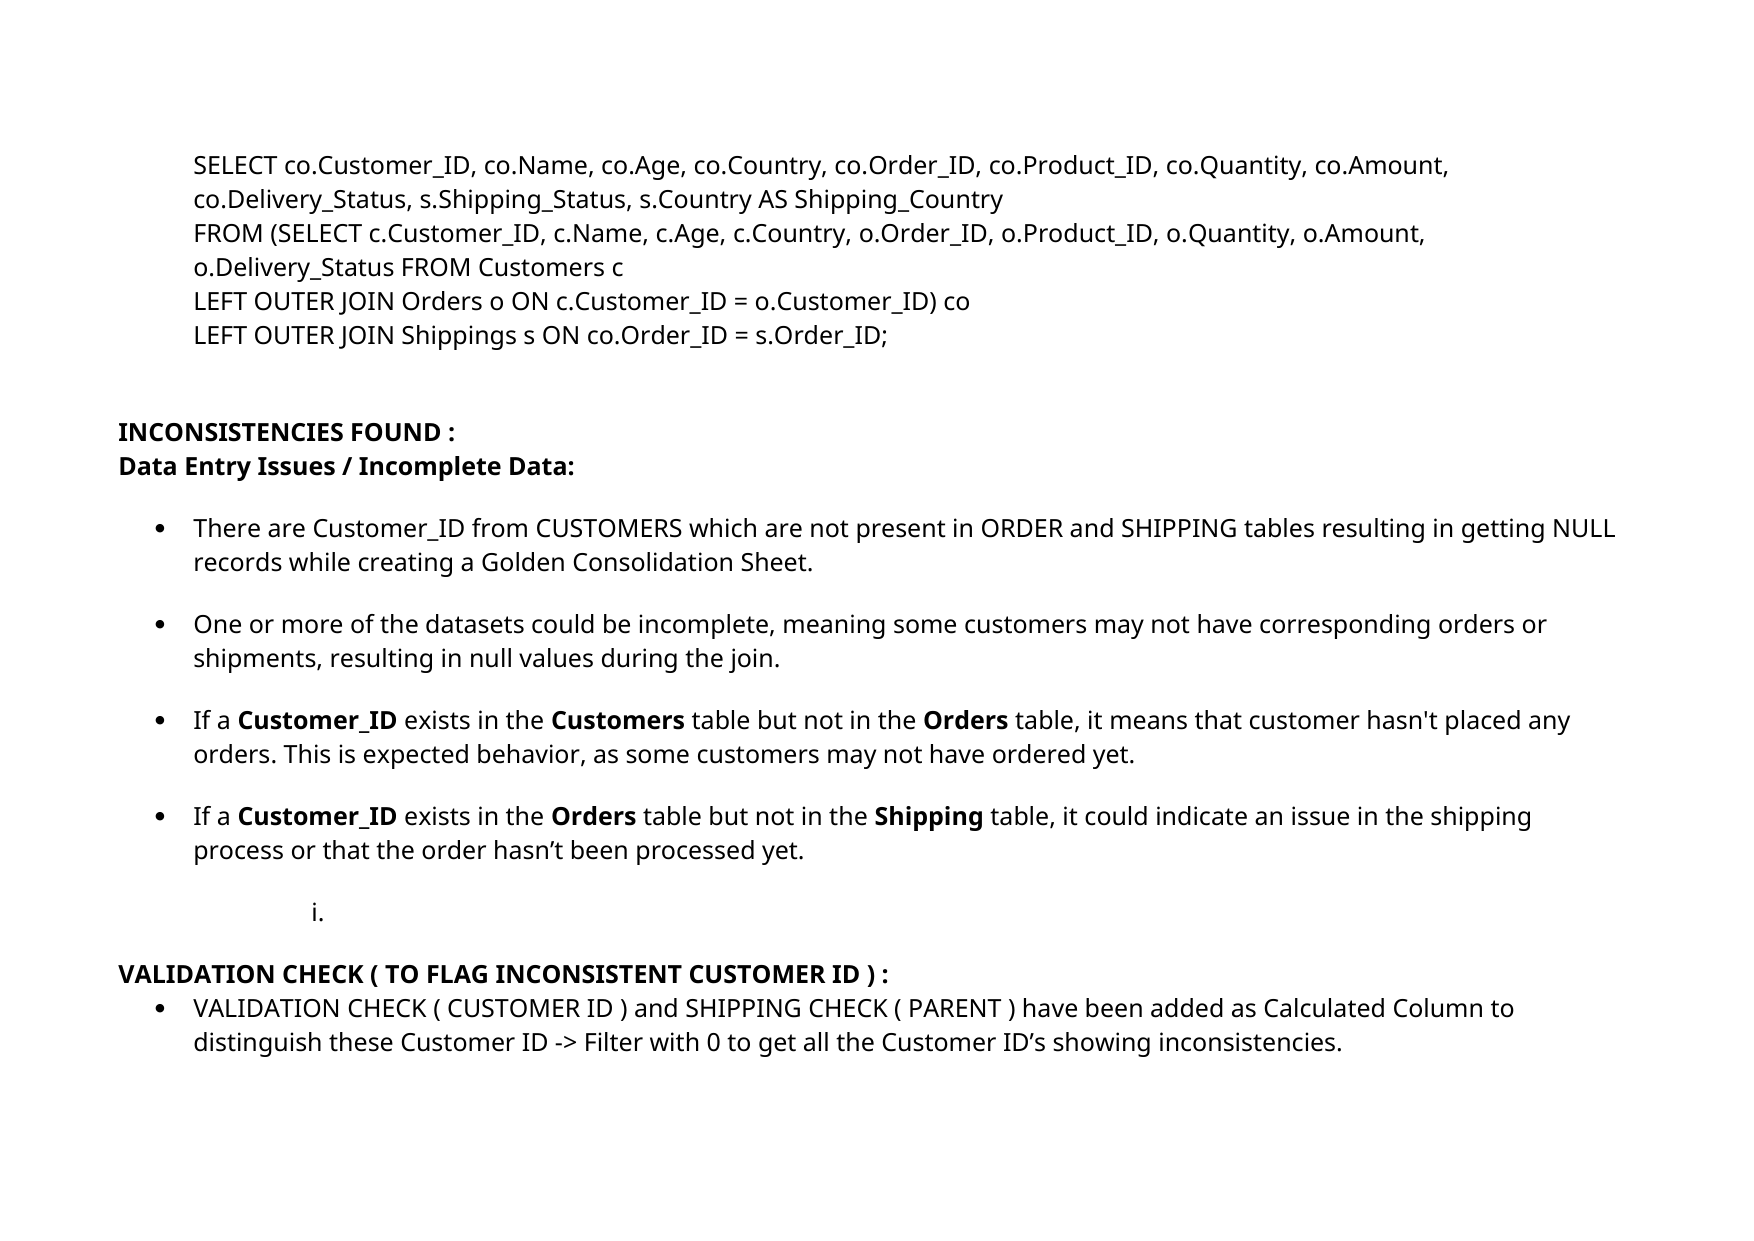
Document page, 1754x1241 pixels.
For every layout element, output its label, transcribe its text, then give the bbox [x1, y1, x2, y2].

list VALIDATION CHECK ( CUSTOMER ID ) and SHIPPING CHECK ( PARENT ) have been added as Calculated Column to distinguish these Customer ID -> Filter with 0 to get all the Customer ID’s showing inconsistencies. [156, 991, 1622, 1059]
list One or more of the datasets could be incomplete, meaning some customers may not have corresponding orders or shipments, resulting in null values during the join. [156, 606, 1622, 703]
text INCONSISTENCIES FOUND : [118, 414, 1622, 448]
list If a Customer_ID exists in the Orders table but not in the Shipping table, it could indicate an issue in the shipping process or that the order hasn’t been processed yet. [156, 799, 1622, 895]
text SELECT co.Customer_ID, co.Name, co.Age, co.Country, co.Order_ID, co.Product_ID, co.Quantity, co.Amount, co.Delivery_Status, s.Shipping_Status, s.Country AS Shipping_Country [193, 148, 1622, 216]
text LEFT OUTER JOIN Orders o ON c.Customer_ID = o.Customer_ID) co [193, 284, 1622, 318]
text FROM (SELECT c.Customer_ID, c.Name, c.Age, c.Country, o.Order_ID, o.Product_ID, o.Quantity, o.Amount, o.Delivery_Status FROM Customers c [193, 216, 1622, 284]
text LEFT OUTER JOIN Shippings s ON co.Order_ID = s.Order_ID; [193, 318, 1622, 352]
text Data Entry Issues / Incomplete Data: [118, 448, 1622, 510]
list There are Customer_ID from CUSTOMERS which are not present in ORDER and SHIPPING tables resulting in getting NULL records while creating a Golden Consolidation Sheet. [156, 510, 1622, 606]
text VALIDATION CHECK ( TO FLAG INCONSISTENT CUSTOMER ID ) : [118, 957, 1622, 991]
list If a Customer_ID exists in the Customers table but not in the Orders table, it means that customer hasn't placed any orders. This is expected behavior, as some customers may not have ordered yet. [156, 703, 1622, 799]
